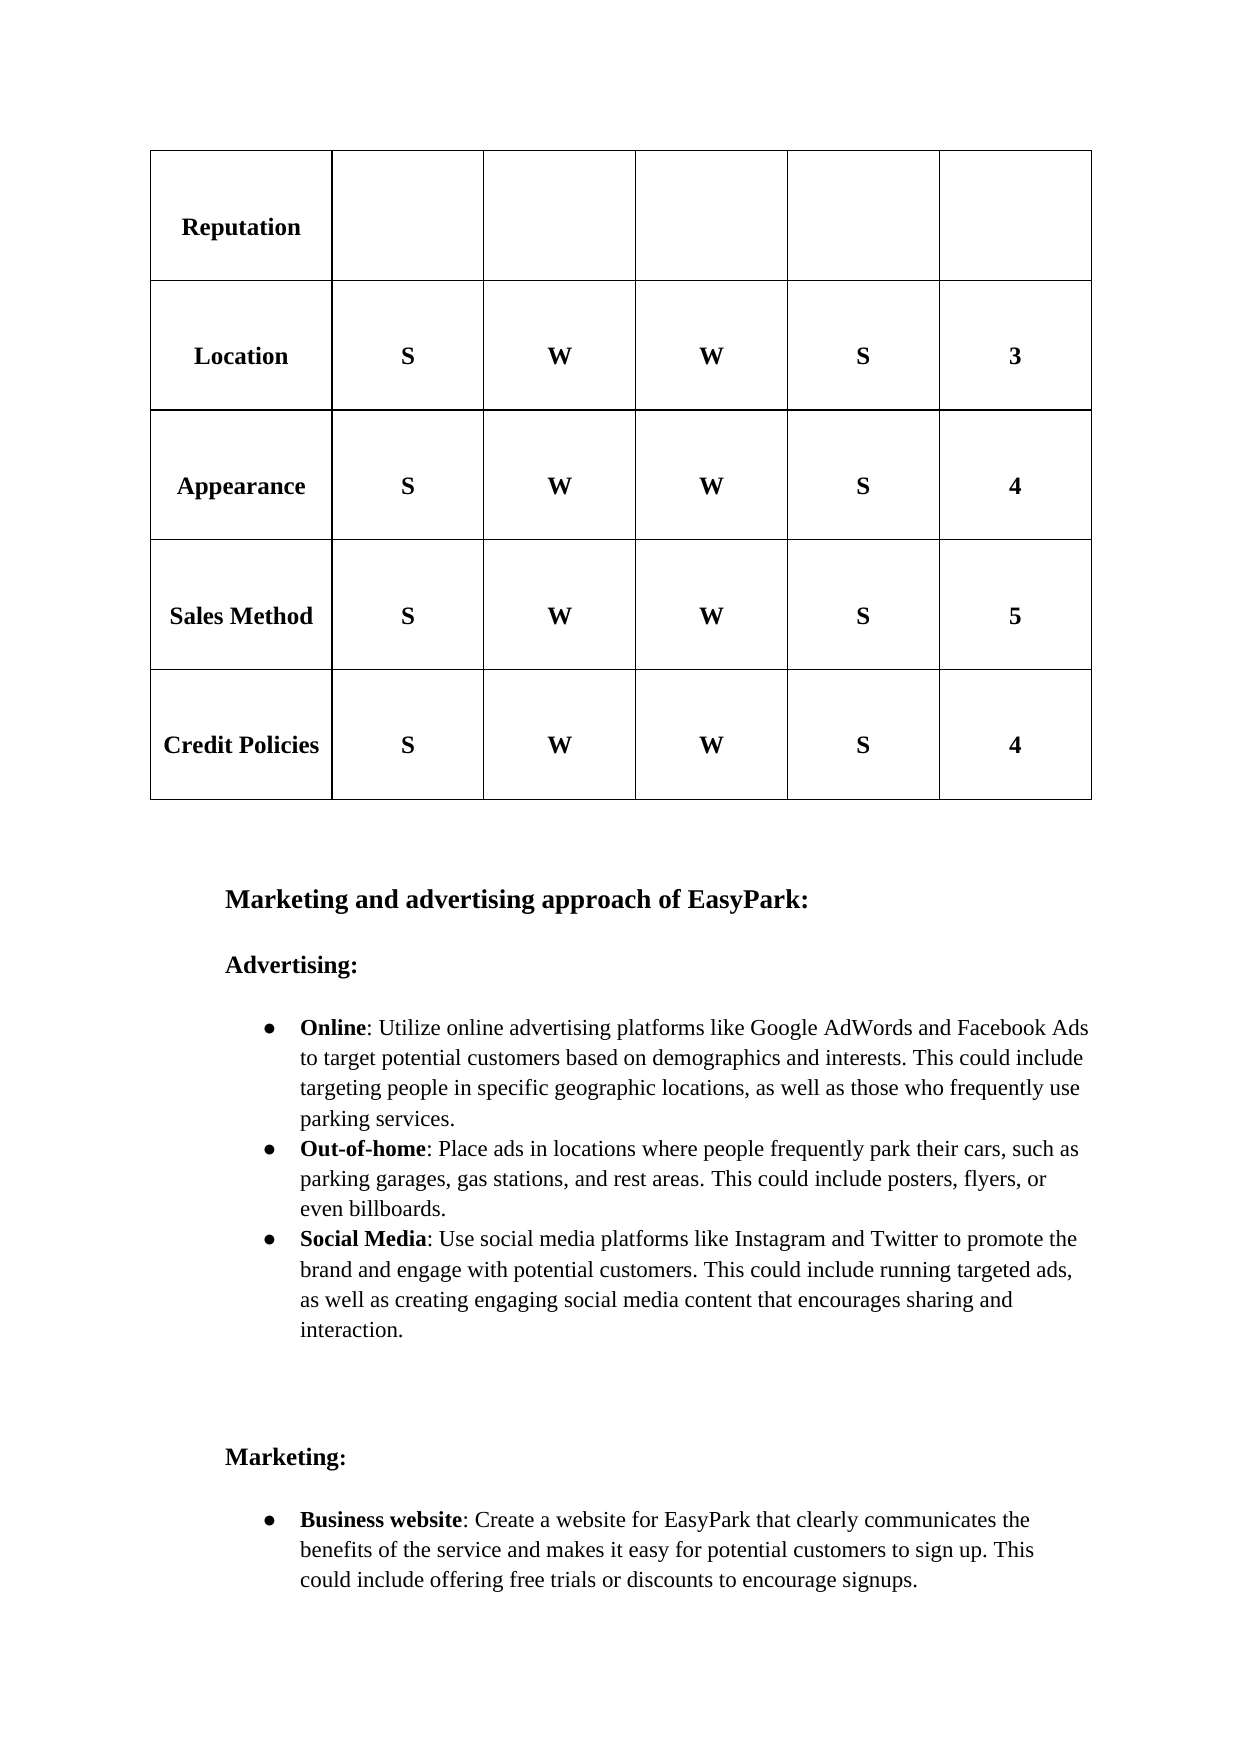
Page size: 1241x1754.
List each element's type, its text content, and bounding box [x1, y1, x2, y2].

table_cell 1 [940, 151, 1091, 280]
table_cell S [788, 281, 939, 409]
table_cell S [788, 151, 939, 280]
table_cell Location [151, 281, 331, 409]
table_cell Appearance [151, 411, 331, 539]
table_cell W [636, 670, 787, 798]
table_cell S [333, 670, 483, 798]
table_cell 5 [940, 540, 1091, 669]
table_cell W [636, 151, 787, 280]
list Out-of-home: Place ads in locations where people frequently park their cars, such as parking garages, gas stations, and rest areas. This could include posters, flyers, or even billboards. [262, 1135, 1090, 1222]
text Marketing and advertising approach of EasyPark: [225, 883, 1090, 914]
table_cell W [484, 281, 635, 409]
table_cell W [484, 151, 635, 280]
table_cell 3 [940, 281, 1091, 409]
table_cell W [484, 540, 635, 669]
table_cell W [484, 411, 635, 539]
table_cell S [333, 151, 483, 280]
table_cell S [788, 670, 939, 798]
table_cell S [333, 540, 483, 669]
table_cell Sales Method [151, 540, 331, 669]
text Marketing: [225, 1442, 1090, 1471]
table_cell S [333, 281, 483, 409]
table_cell 4 [940, 670, 1091, 798]
list Social Media: Use social media platforms like Instagram and Twitter to promote the brand and engage with potential customers. This could include running targeted ads, as well as creating engaging social media content that encourages sharing and interaction. [262, 1225, 1090, 1342]
table_cell W [636, 540, 787, 669]
table_cell Company Reputation [151, 151, 331, 280]
table_cell S [333, 411, 483, 539]
table_cell W [636, 281, 787, 409]
table_cell S [788, 540, 939, 669]
table_cell W [636, 411, 787, 539]
table_cell W [484, 670, 635, 798]
list Business website: Create a website for EasyPark that clearly communicates the benefits of the service and makes it easy for potential customers to sign up. This could include offering free trials or discounts to encourage signups. [262, 1506, 1090, 1593]
table_cell S [788, 411, 939, 539]
list Online: Utilize online advertising platforms like Google AdWords and Facebook Ads to target potential customers based on demographics and interests. This could include targeting people in specific geographic locations, as well as those who frequently use parking services. [262, 1014, 1090, 1131]
table_cell 4 [940, 411, 1091, 539]
text Advertising: [225, 950, 1090, 978]
table_cell Credit Policies [151, 670, 331, 798]
